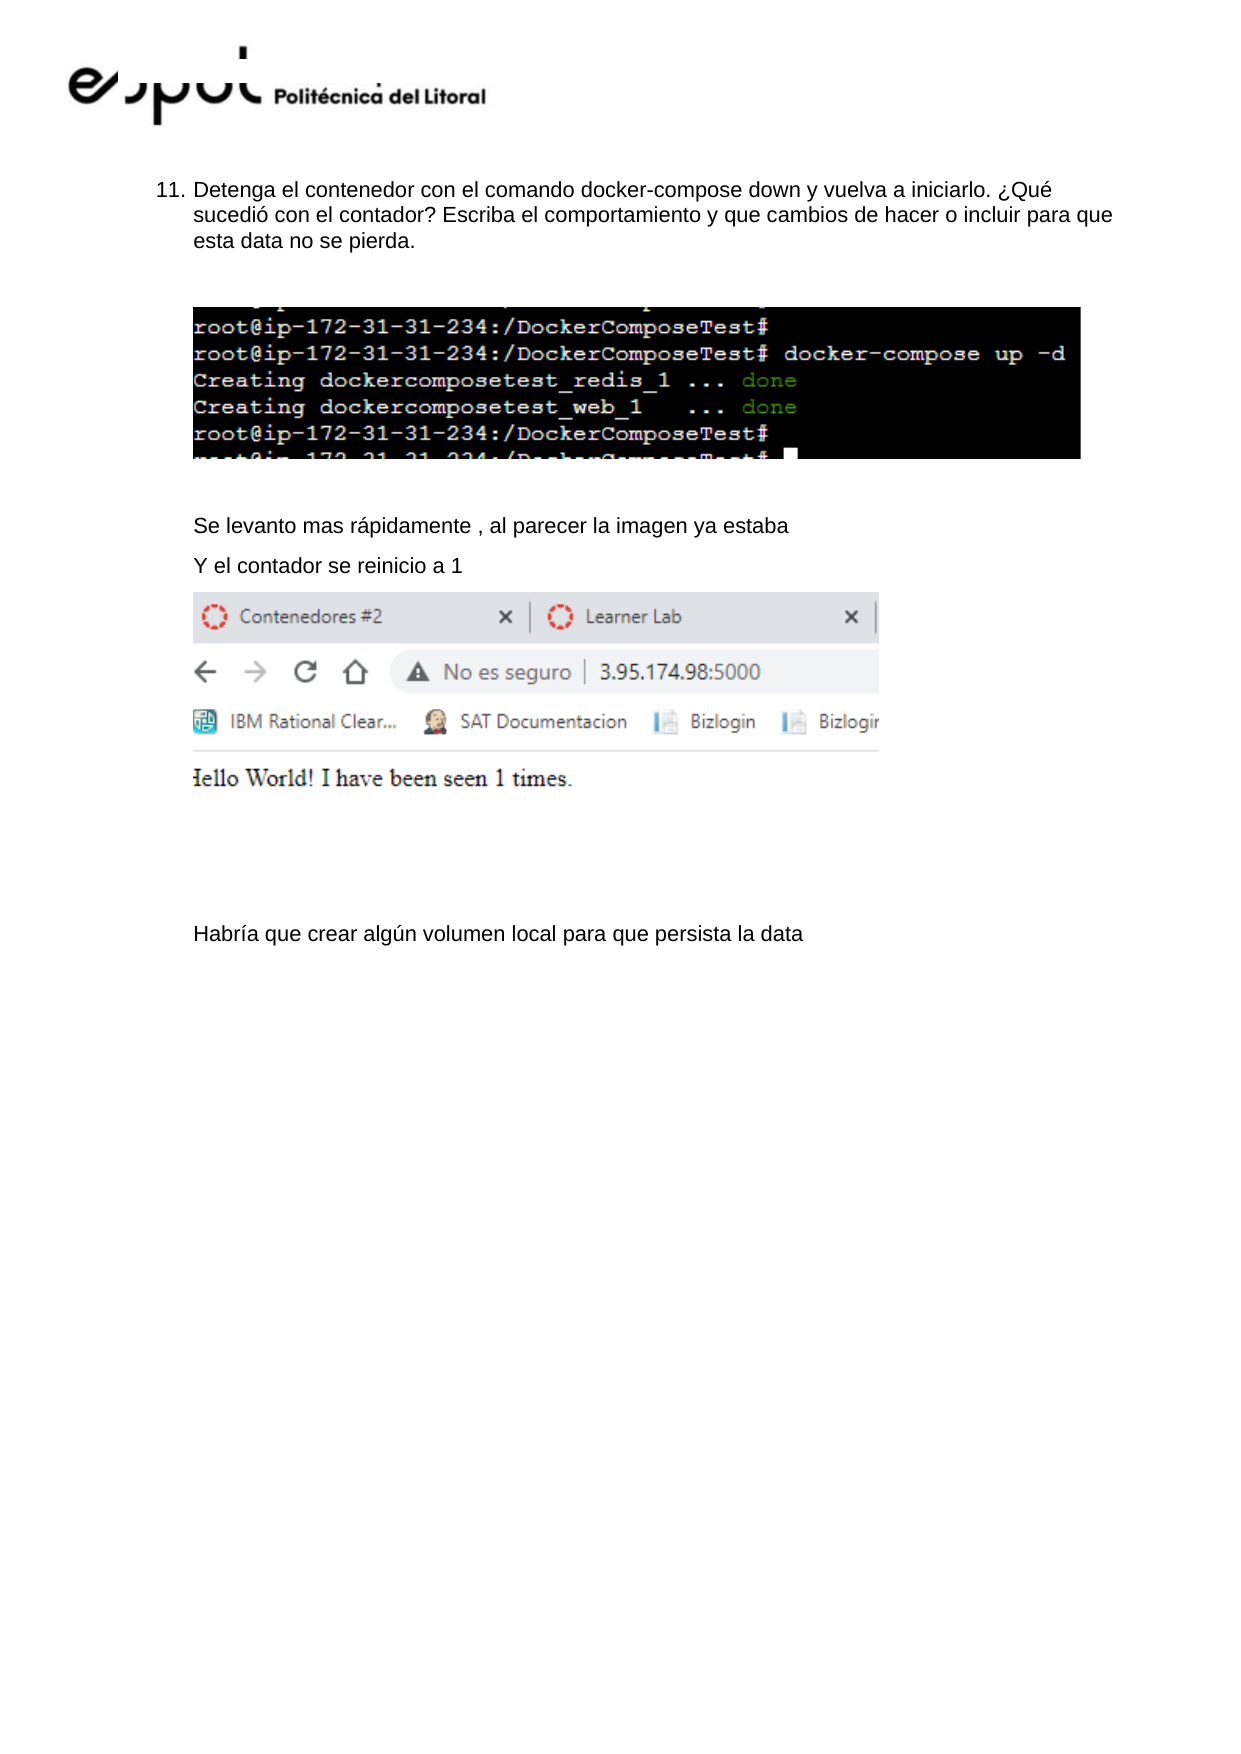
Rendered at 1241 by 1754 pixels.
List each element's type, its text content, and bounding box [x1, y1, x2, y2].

picture [193, 592, 880, 907]
picture [193, 307, 1081, 459]
list Detenga el contenedor con el comando docker-compose down y vuelva a iniciarlo. ¿Qué sucedió con el contador? Escriba el comportamiento y que cambios de hacer o incluir para que esta data no se pierda. [156, 177, 1122, 253]
picture [61, 38, 492, 131]
